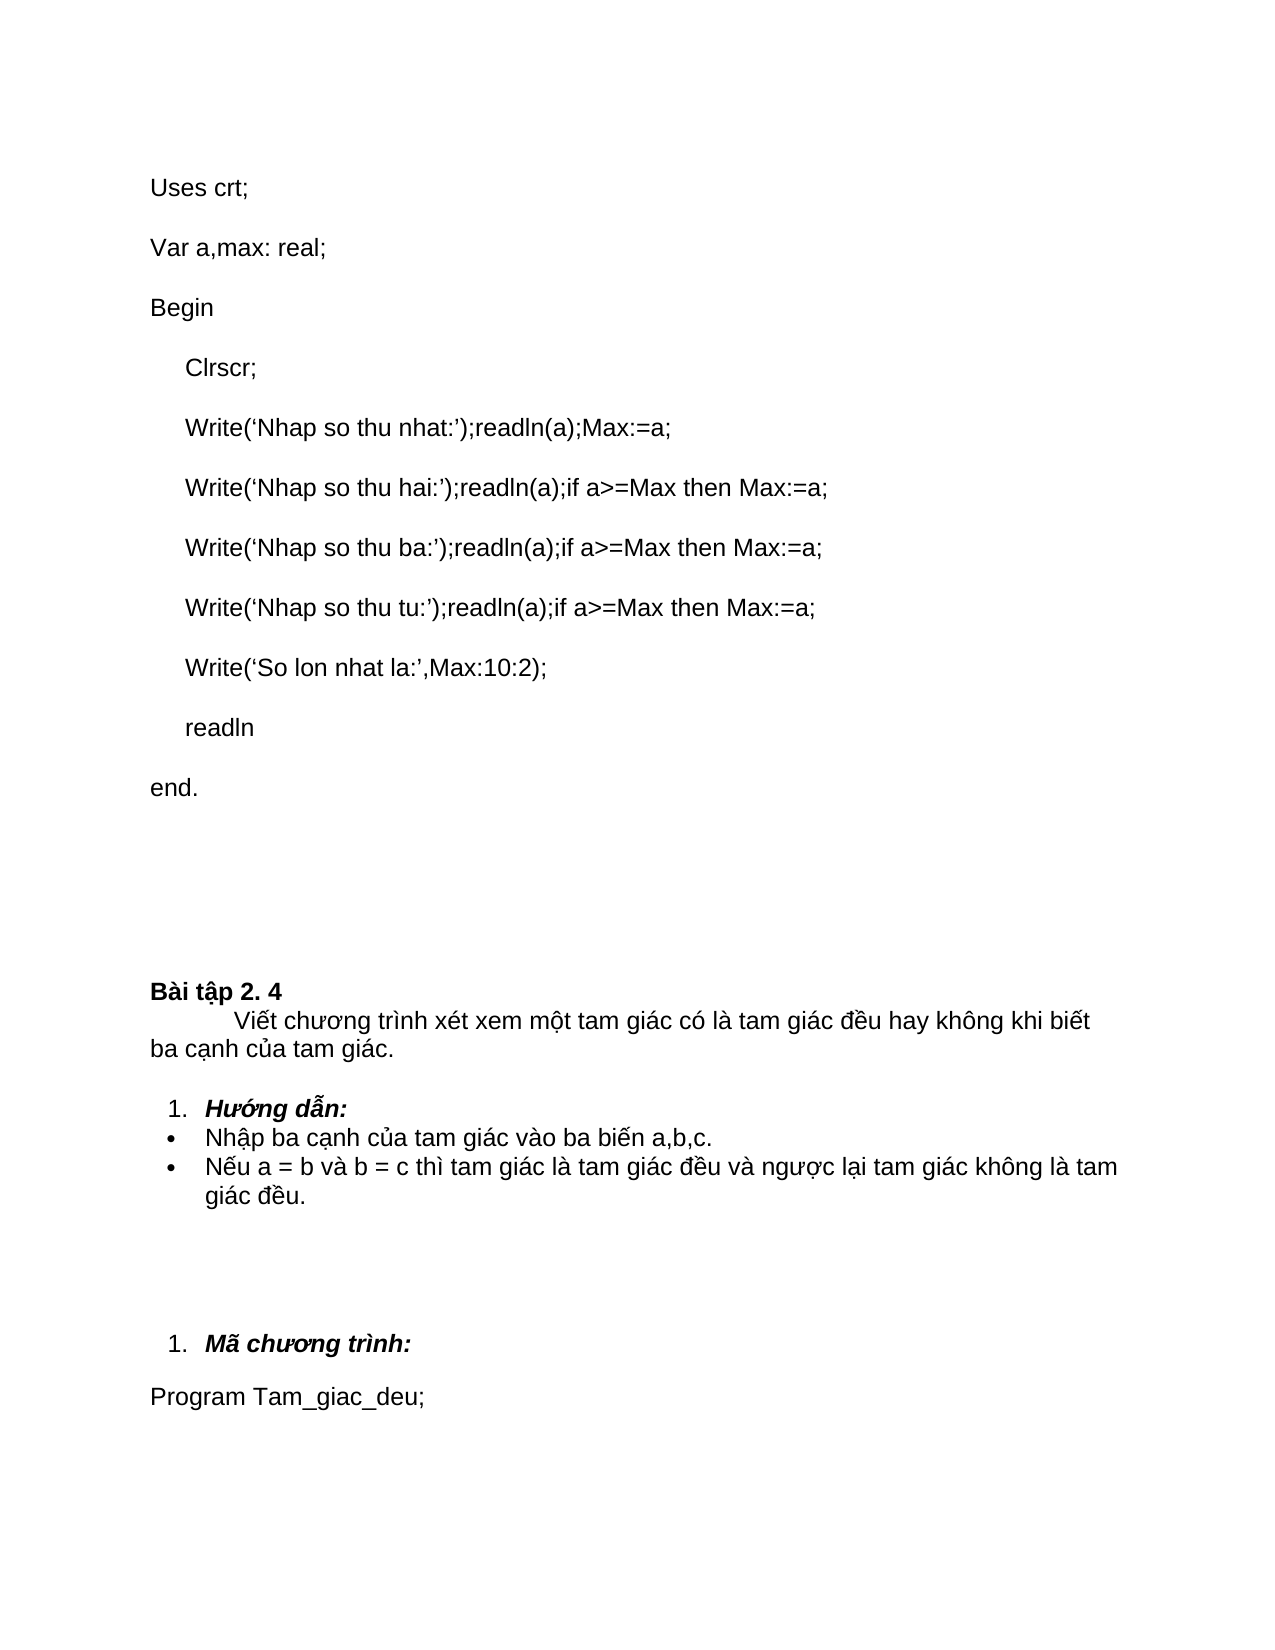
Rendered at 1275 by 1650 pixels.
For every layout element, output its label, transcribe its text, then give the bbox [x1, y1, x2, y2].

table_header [150, 150, 1275, 917]
list Hướng dẫn: [167, 1094, 1125, 1123]
list Nhập ba cạnh của tam giác vào ba biến a,b,c. [167, 1123, 1125, 1152]
list Nếu a = b và b = c thì tam giác là tam giác đều và ngược lại tam giác không là tam giác đều. [167, 1152, 1125, 1209]
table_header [150, 1358, 1275, 1465]
list Mã chương trình: [167, 1329, 1125, 1358]
text Viết chương trình xét xem một tam giác có là tam giác đều hay không khi biết ba cạnh của tam giác. [150, 1006, 1125, 1063]
text Bài tập 2. 4 [150, 977, 1125, 1006]
